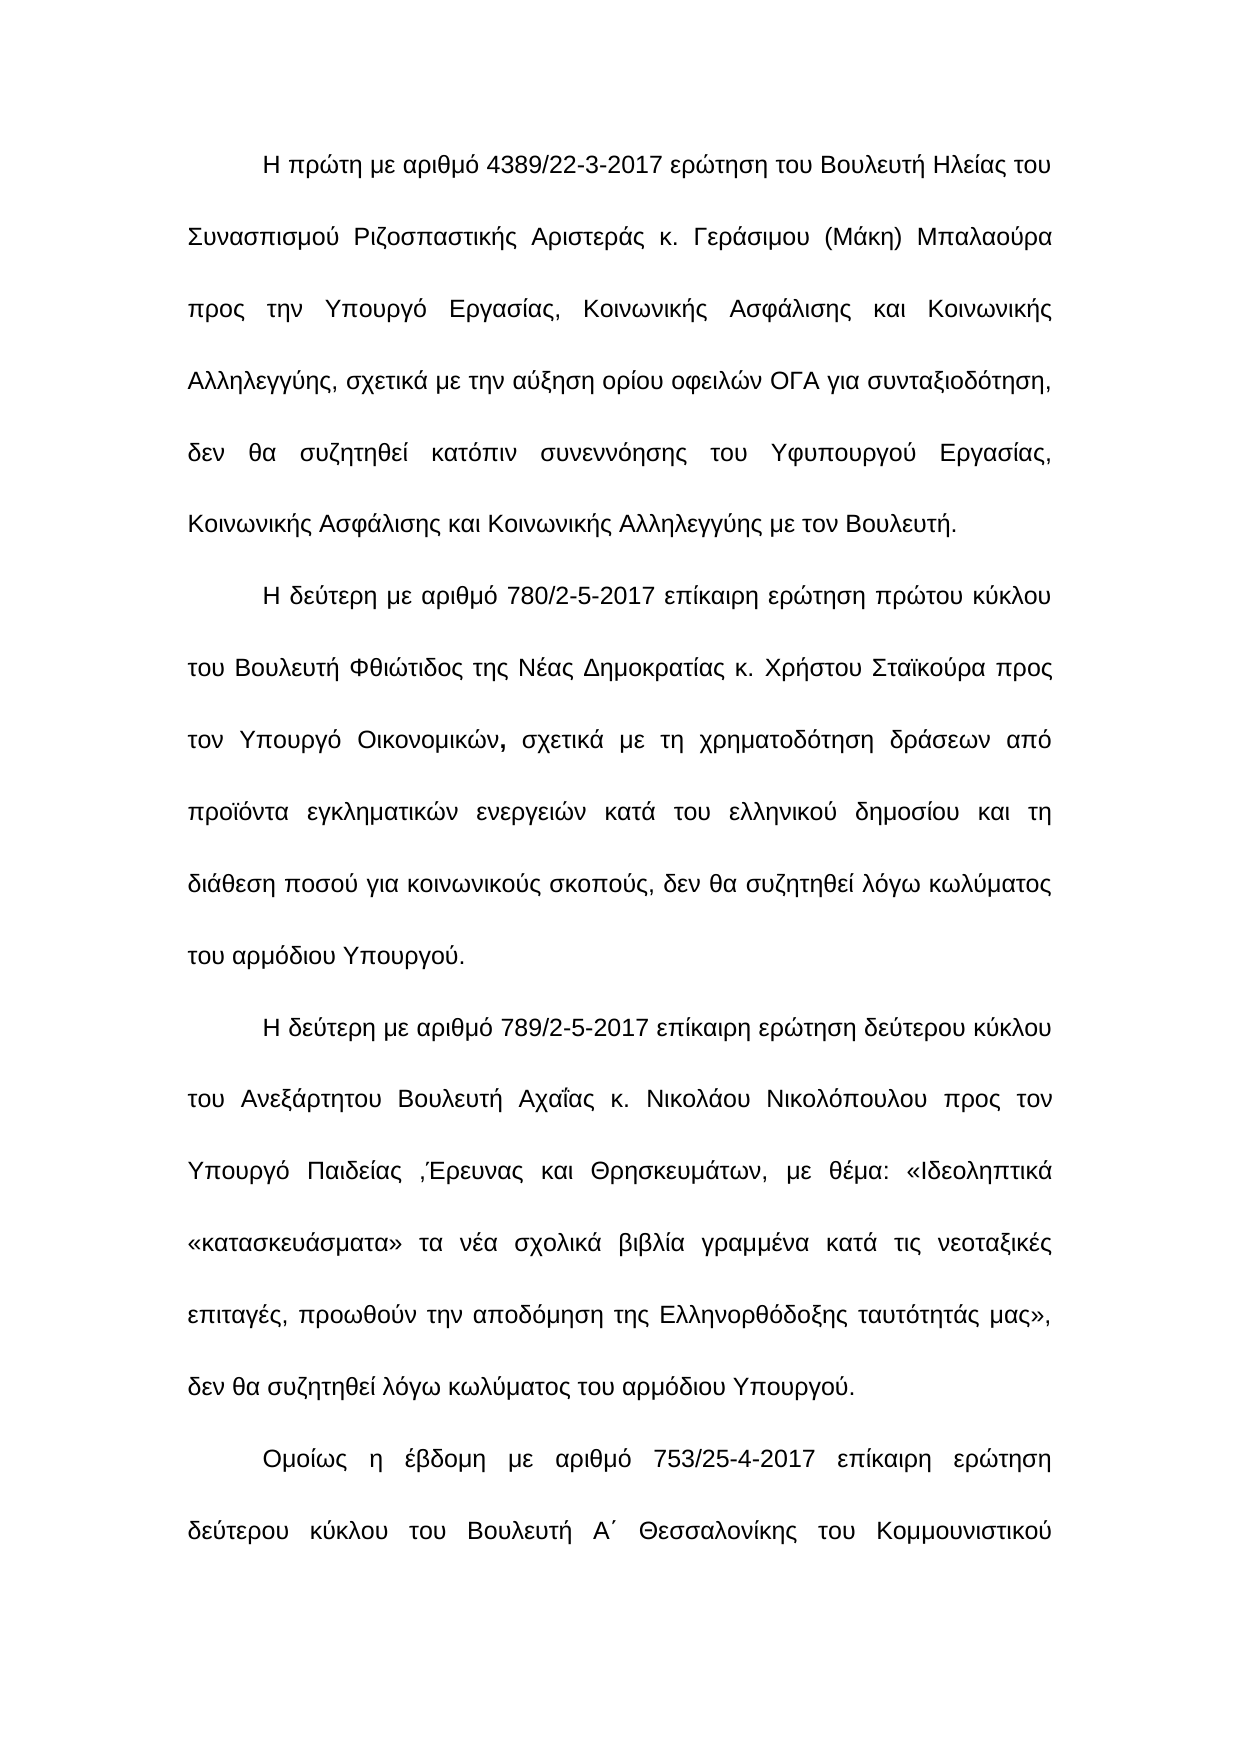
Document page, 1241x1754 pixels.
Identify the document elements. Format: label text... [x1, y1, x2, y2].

text Η πρώτη με αριθμό 4389/22-3-2017 ερώτηση του Βουλευτή Ηλείας του Συνασπισμού Ριζοσπαστικής Αριστεράς κ. Γεράσιμου (Μάκη) Μπαλαούρα προς την Υπουργό Εργασίας, Κοινωνικής Ασφάλισης και Κοινωνικής Αλληλεγγύης, σχετικά με την αύξηση ορίου οφειλών ΟΓΑ για συνταξιοδότηση, δεν θα συζητηθεί κατόπιν συνεννόησης του Υφυπουργού Εργασίας, Κοινωνικής Ασφάλισης και Κοινωνικής Αλληλεγγύης με τον Βουλευτή. [187, 150, 1053, 538]
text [187, 1444, 1053, 1544]
text Η δεύτερη με αριθμό 789/2-5-2017 επίκαιρη ερώτηση δεύτερου κύκλου του Ανεξάρτητου Βουλευτή Αχαΐας κ. Νικολάου Νικολόπουλου προς τον Υπουργό Παιδείας ,Έρευνας και Θρησκευμάτων, με θέμα: «Ιδεοληπτικά «κατασκευάσματα» τα νέα σχολικά βιβλία γραμμένα κατά τις νεοταξικές επιταγές, προωθούν την αποδόμηση της Ελληνορθόδοξης ταυτότητάς μας», δεν θα συζητηθεί λόγω κωλύματος του αρμόδιου Υπουργού. [187, 1012, 1053, 1401]
text Η δεύτερη με αριθμό 780/2-5-2017 επίκαιρη ερώτηση πρώτου κύκλου του Βουλευτή Φθιώτιδος της Νέας Δημοκρατίας κ. Χρήστου Σταϊκούρα προς τον Υπουργό Οικονομικών, σχετικά με τη χρηματοδότηση δράσεων από προϊόντα εγκληματικών ενεργειών κατά του ελληνικού δημοσίου και τη διάθεση ποσού για κοινωνικούς σκοπούς, δεν θα συζητηθεί λόγω κωλύματος του αρμόδιου Υπουργού. [187, 581, 1053, 969]
